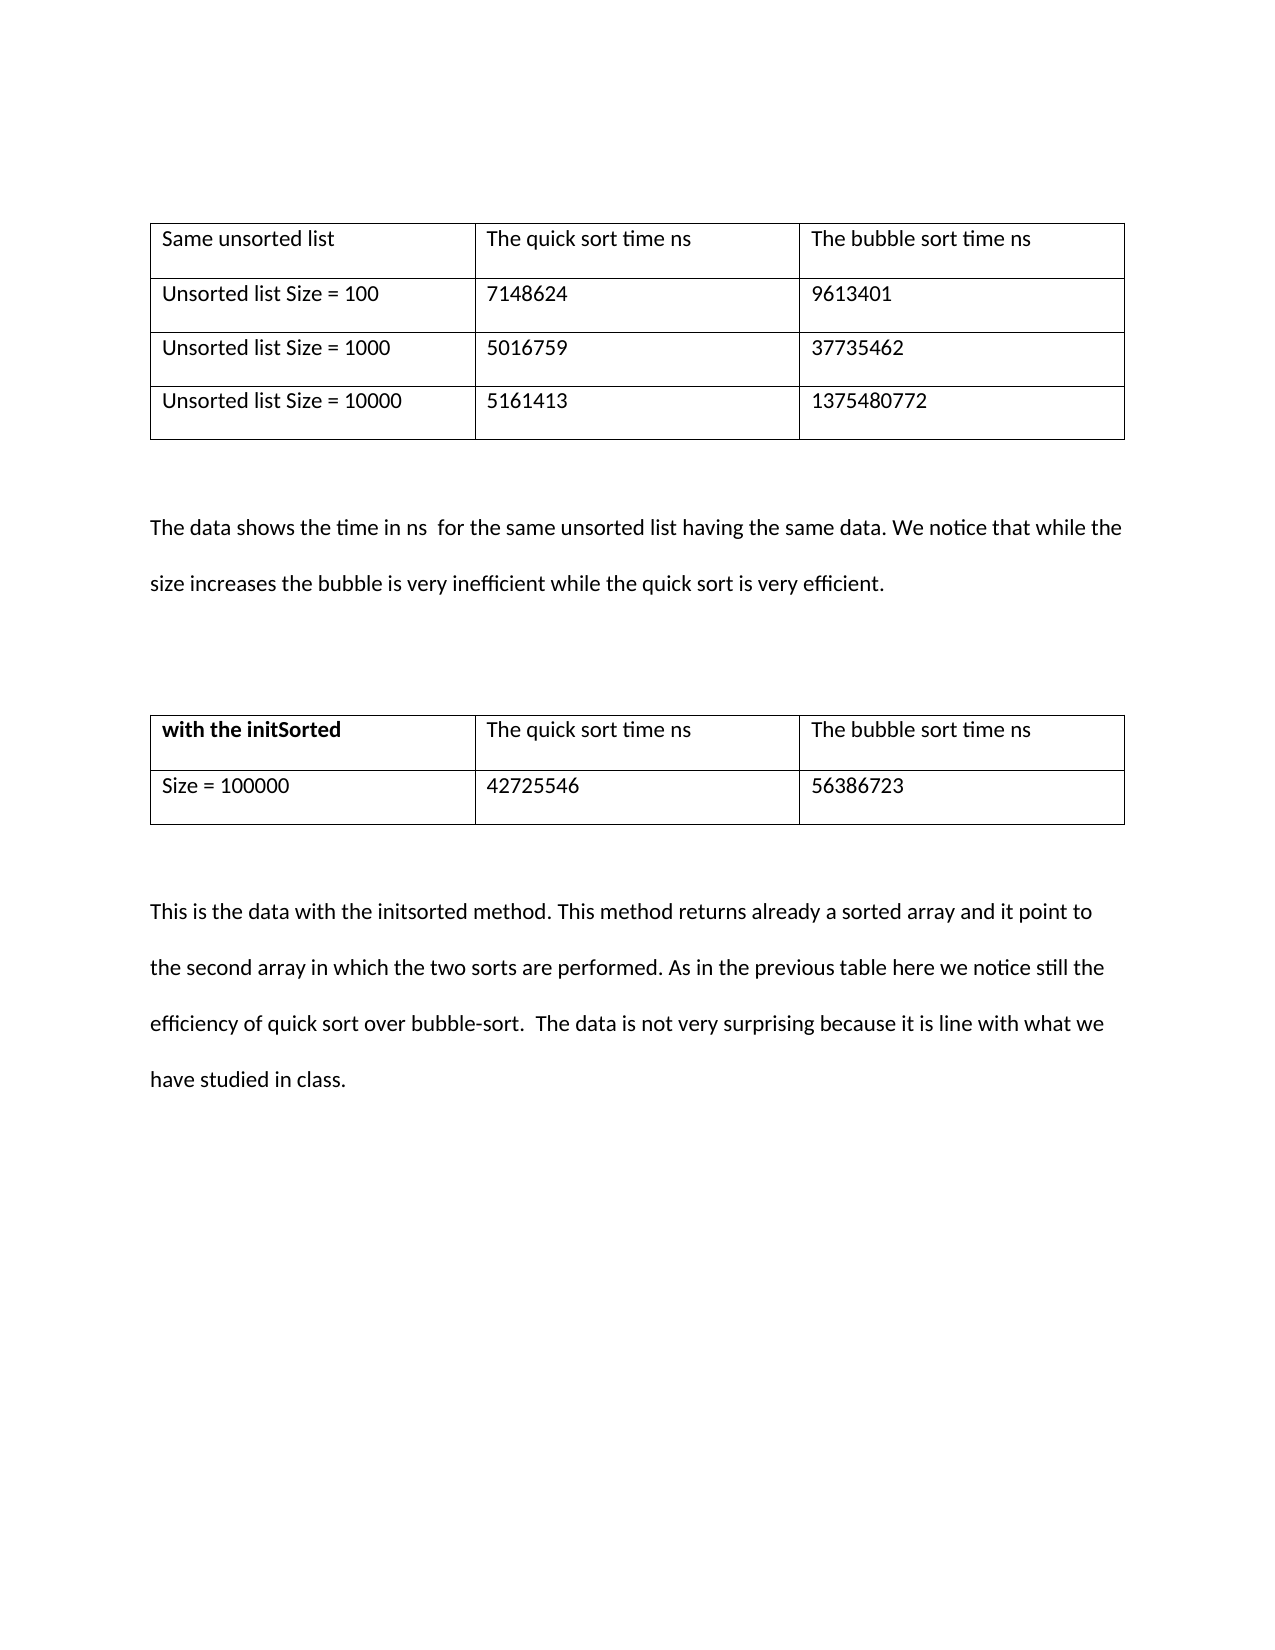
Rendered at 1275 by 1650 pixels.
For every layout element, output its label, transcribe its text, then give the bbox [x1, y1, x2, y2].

table_cell 9613401 [800, 279, 1124, 332]
table_cell 37735462 [800, 333, 1124, 386]
table_cell 7148624 [476, 279, 799, 332]
table_cell 42725546 [476, 771, 799, 823]
table_cell Unsorted list Size = 10000 [151, 387, 475, 439]
table_header The quick sort time ns [476, 716, 799, 770]
table_header The bubble sort time ns [800, 716, 1124, 770]
table_cell 5016759 [476, 333, 799, 386]
table_header The quick sort time ns [476, 224, 799, 278]
table_cell 1375480772 [800, 387, 1124, 439]
table_cell Unsorted list Size = 1000 [151, 333, 475, 386]
text This is the data with the initsorted method. This method returns already a sorted array and it point to the second array in which the two sorts are performed. As in the previous table here we notice still the efficiency of quick sort over bubble-sort. The data is not very surprising because it is line with what we have studied in class. [150, 897, 1125, 1093]
table_cell Size = 100000 [151, 771, 475, 823]
table_header with the initSorted [151, 716, 475, 770]
table_header Same unsorted list [151, 224, 475, 278]
table_header The bubble sort time ns [800, 224, 1124, 278]
table_cell Unsorted list Size = 100 [151, 279, 475, 332]
table_cell 5161413 [476, 387, 799, 439]
text The data shows the time in ns for the same unsorted list having the same data. We notice that while the size increases the bubble is very inefficient while the quick sort is very efficient. [150, 513, 1125, 597]
table_cell 56386723 [800, 771, 1124, 823]
